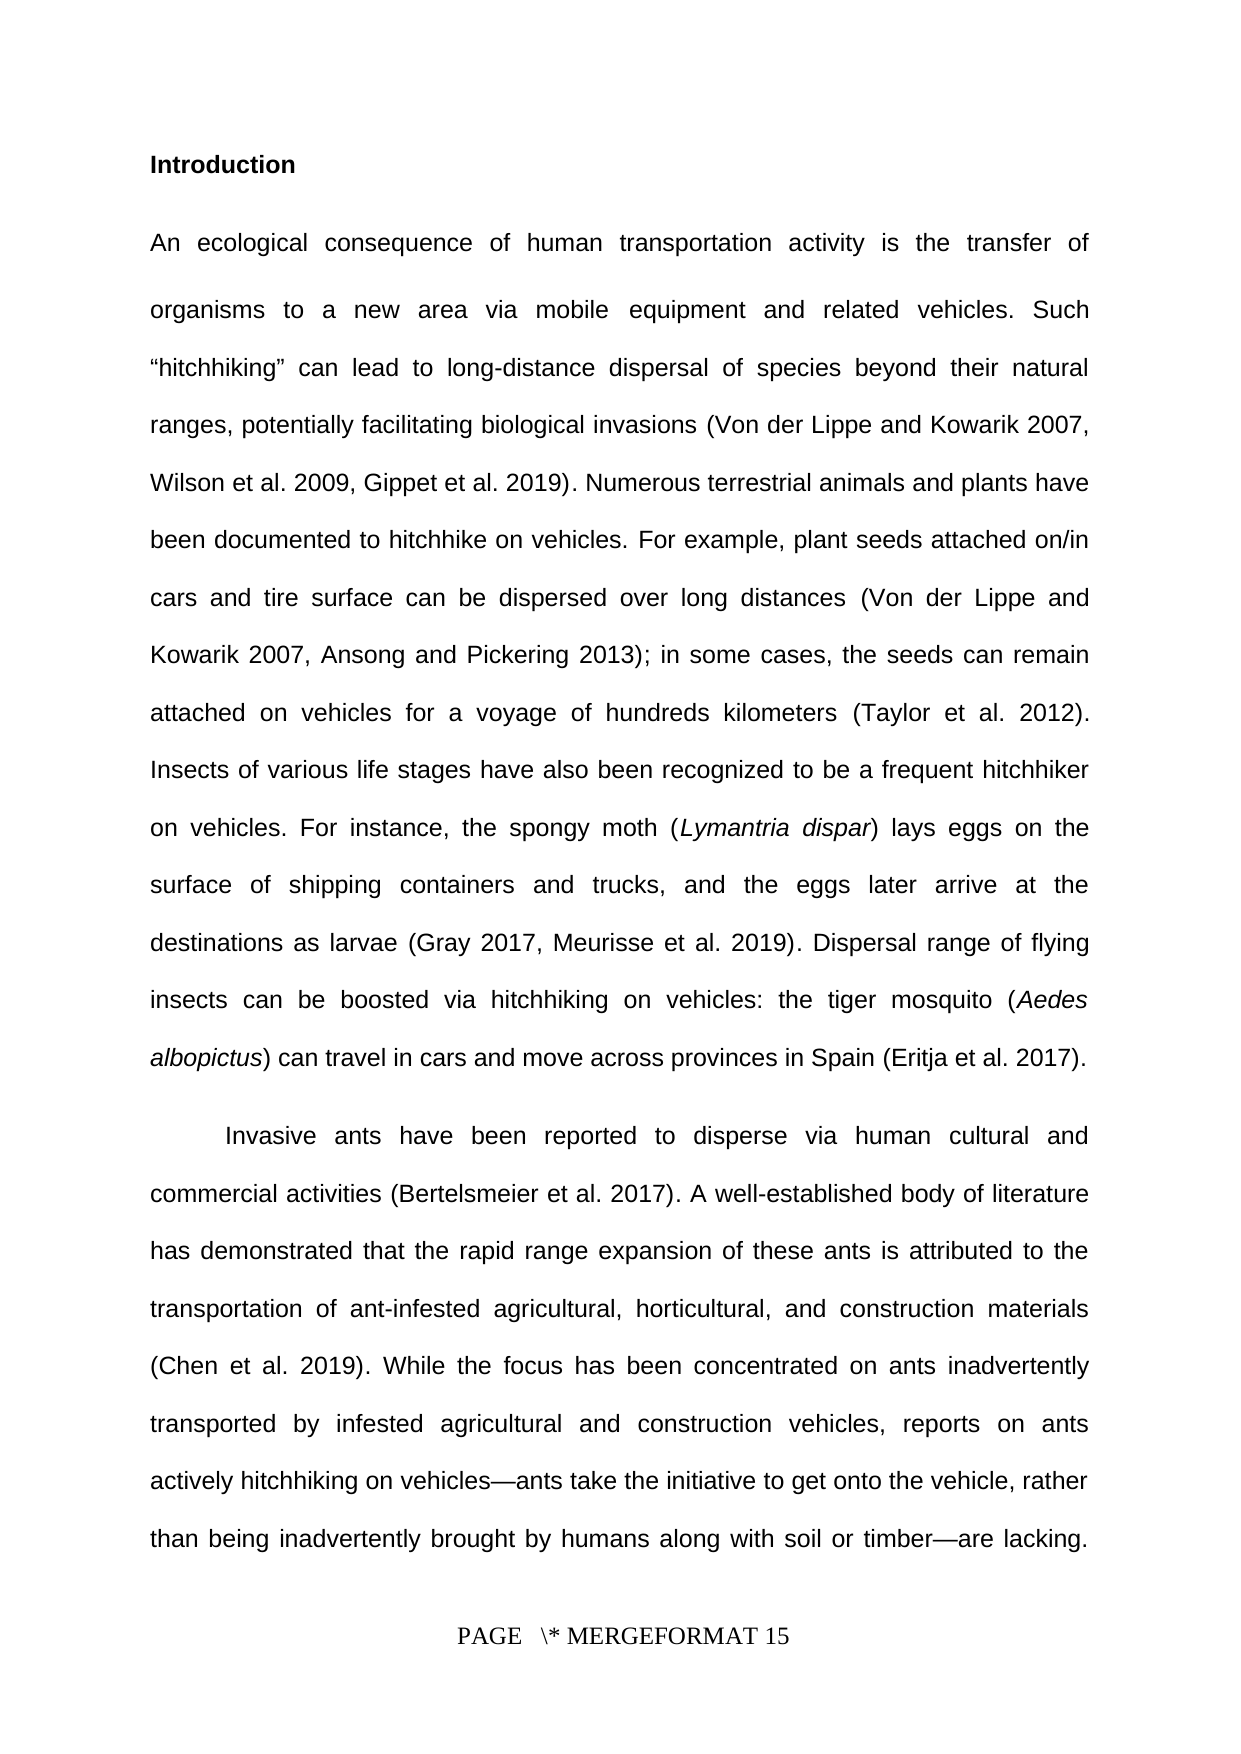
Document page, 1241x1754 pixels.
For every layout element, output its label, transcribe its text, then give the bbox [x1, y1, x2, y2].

text An ecological consequence of human transportation activity is the transfer of organisms to a new area via mobile equipment and related vehicles. Such “hitchhiking” can lead to long-distance dispersal of species beyond their natural ranges, potentially facilitating biological invasions (Von der Lippe and Kowarik 2007, Wilson et al. 2009, Gippet et al. 2019). Numerous terrestrial animals and plants have been documented to hitchhike on vehicles. For example, plant seeds attached on/in cars and tire surface can be dispersed over long distances (Von der Lippe and Kowarik 2007, Ansong and Pickering 2013); in some cases, the seeds can remain attached on vehicles for a voyage of hundreds kilometers (Taylor et al. 2012). Insects of various life stages have also been recognized to be a frequent hitchhiker on vehicles. For instance, the spongy moth (Lymantria dispar) lays eggs on the surface of shipping containers and trucks, and the eggs later arrive at the destinations as larvae (Gray 2017, Meurisse et al. 2019). Dispersal range of flying insects can be boosted via hitchhiking on vehicles: the tiger mosquito (Aedes albopictus) can travel in cars and move across provinces in Spain (Eritja et al. 2017). [150, 228, 1090, 1072]
text Introduction [150, 150, 1090, 179]
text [150, 1121, 1090, 1552]
